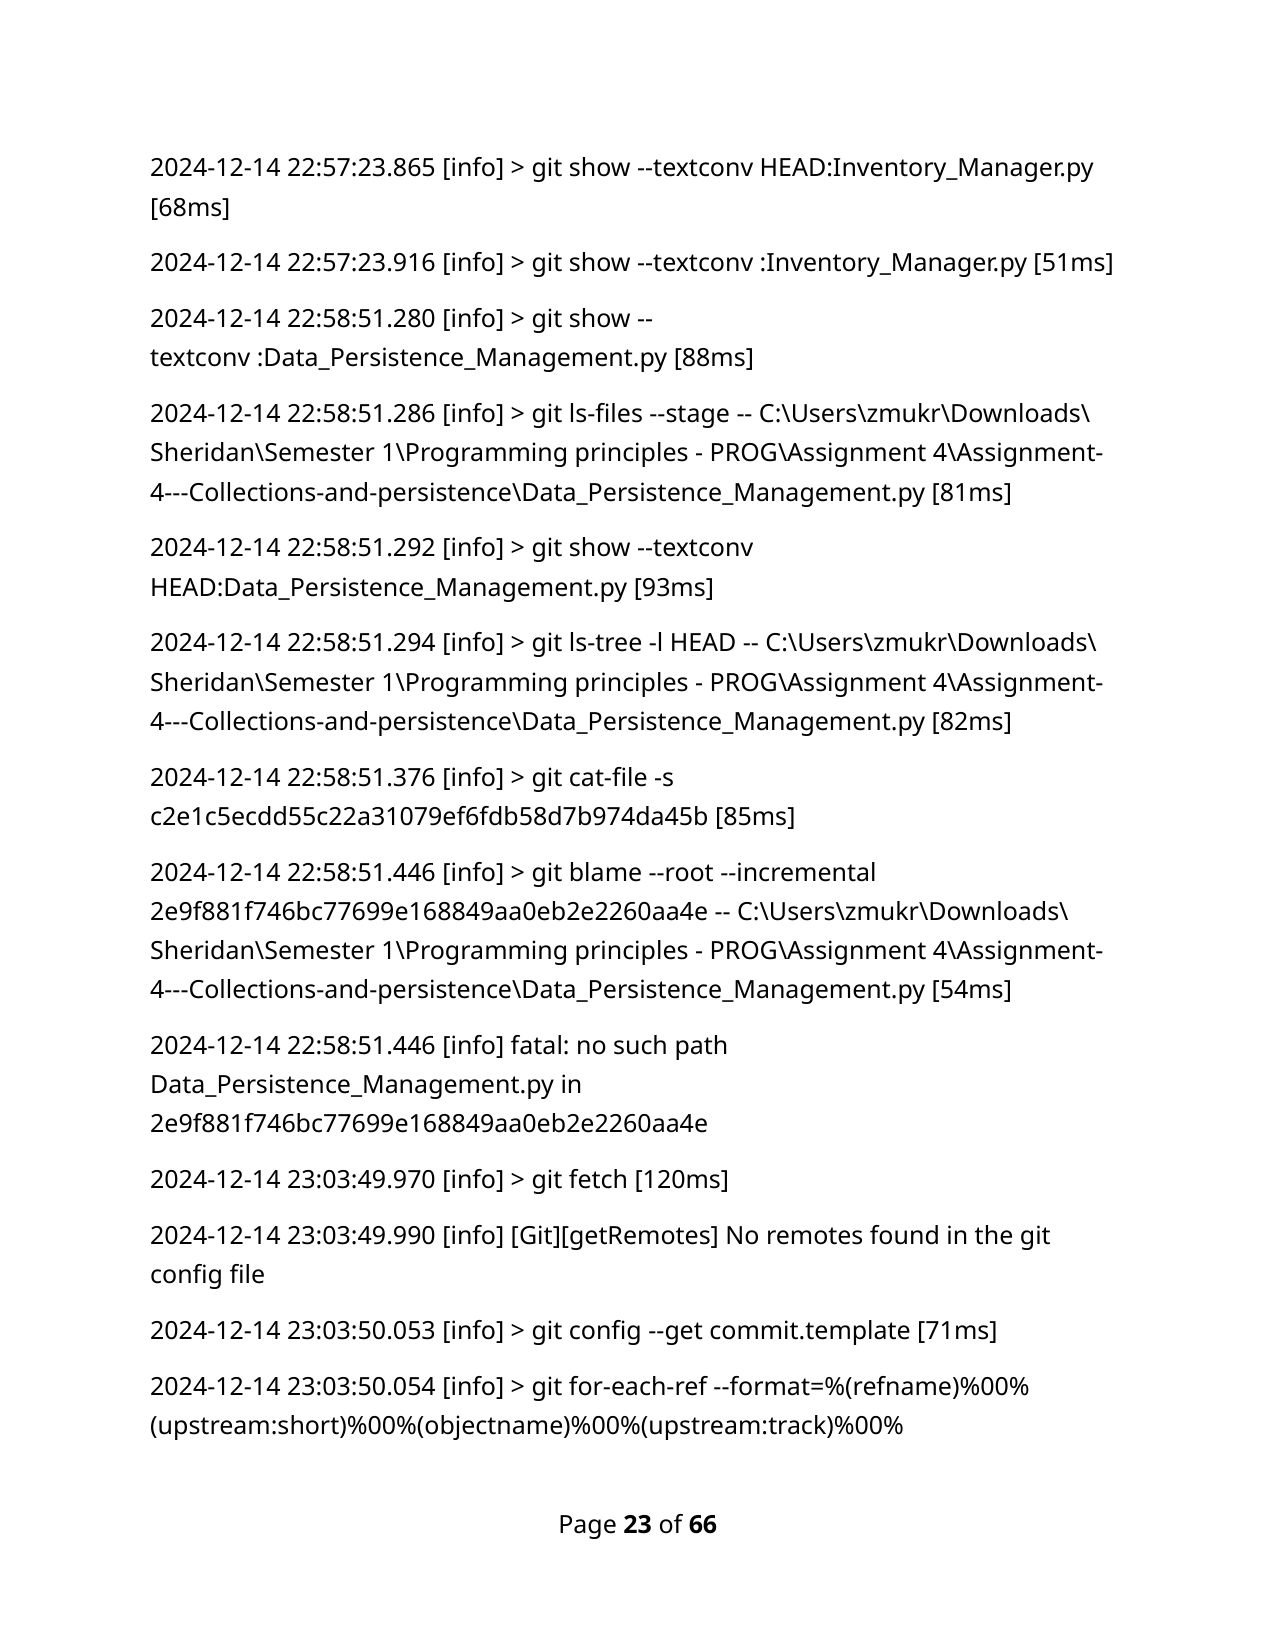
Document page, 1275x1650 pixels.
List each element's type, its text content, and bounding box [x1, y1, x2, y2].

text 2024-12-14 22:58:51.292 [info] > git show --textconv HEAD:Data_Persistence_Management.py [93ms] [150, 530, 1125, 603]
text 2024-12-14 22:58:51.446 [info] > git blame --root --incremental 2e9f881f746bc77699e168849aa0eb2e2260aa4e -- C:\Users\zmukr\Downloads\Sheridan\Semester 1\Programming principles - PROG\Assignment 4\Assignment-4---Collections-and-persistence\Data_Persistence_Management.py [54ms] [150, 854, 1125, 1006]
text 2024-12-14 23:03:50.053 [info] > git config --get commit.template [71ms] [150, 1312, 1125, 1347]
text 2024-12-14 22:58:51.280 [info] > git show --textconv :Data_Persistence_Management.py [88ms] [150, 301, 1125, 374]
text 2024-12-14 22:57:23.865 [info] > git show --textconv HEAD:Inventory_Manager.py [68ms] [150, 150, 1125, 223]
text 2024-12-14 23:03:49.990 [info] [Git][getRemotes] No remotes found in the git config file [150, 1217, 1125, 1291]
text 2024-12-14 23:03:49.970 [info] > git fetch [120ms] [150, 1162, 1125, 1196]
text 2024-12-14 22:58:51.446 [info] fatal: no such path Data_Persistence_Management.py in 2e9f881f746bc77699e168849aa0eb2e2260aa4e [150, 1027, 1125, 1140]
text 2024-12-14 22:58:51.286 [info] > git ls-files --stage -- C:\Users\zmukr\Downloads\Sheridan\Semester 1\Programming principles - PROG\Assignment 4\Assignment-4---Collections-and-persistence\Data_Persistence_Management.py [81ms] [150, 396, 1125, 508]
text 2024-12-14 22:58:51.294 [info] > git ls-tree -l HEAD -- C:\Users\zmukr\Downloads\Sheridan\Semester 1\Programming principles - PROG\Assignment 4\Assignment-4---Collections-and-persistence\Data_Persistence_Management.py [82ms] [150, 625, 1125, 737]
text 2024-12-14 22:57:23.916 [info] > git show --textconv :Inventory_Manager.py [51ms] [150, 245, 1125, 279]
text 2024-12-14 22:58:51.376 [info] > git cat-file -s c2e1c5ecdd55c22a31079ef6fdb58d7b974da45b [85ms] [150, 759, 1125, 832]
